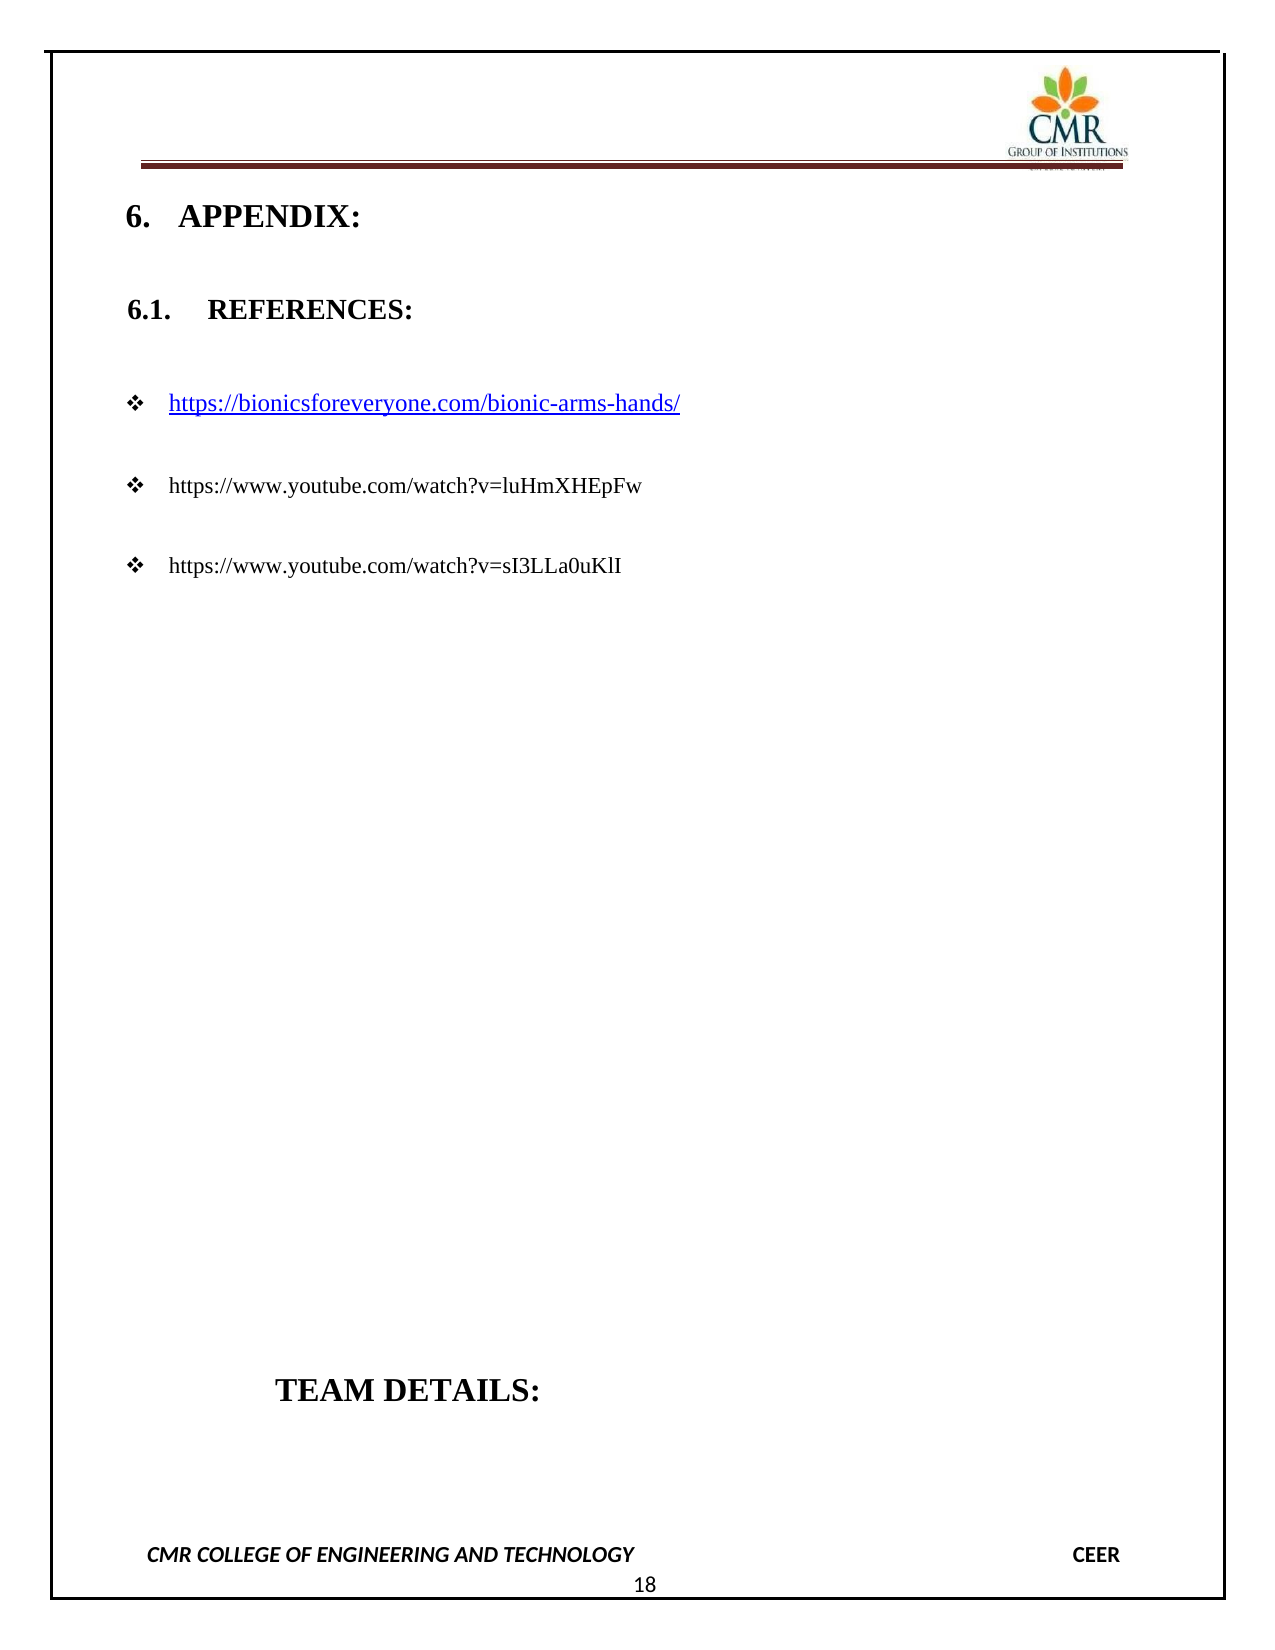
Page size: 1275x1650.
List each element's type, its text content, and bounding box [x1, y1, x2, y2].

picture [1005, 65, 1129, 171]
text TEAM DETAILS: [200, 1370, 1066, 1408]
list https://www.youtube.com/watch?v=luHmXHEpFw [125, 472, 1066, 499]
list https://www.youtube.com/watch?v=sI3LLa0uKlI [125, 553, 1066, 579]
list https://bionicsforeveryone.com/bionic-arms-hands/ [125, 388, 1066, 417]
list REFERENCES: [127, 292, 1066, 326]
list APPENDIX: [125, 127, 1066, 235]
